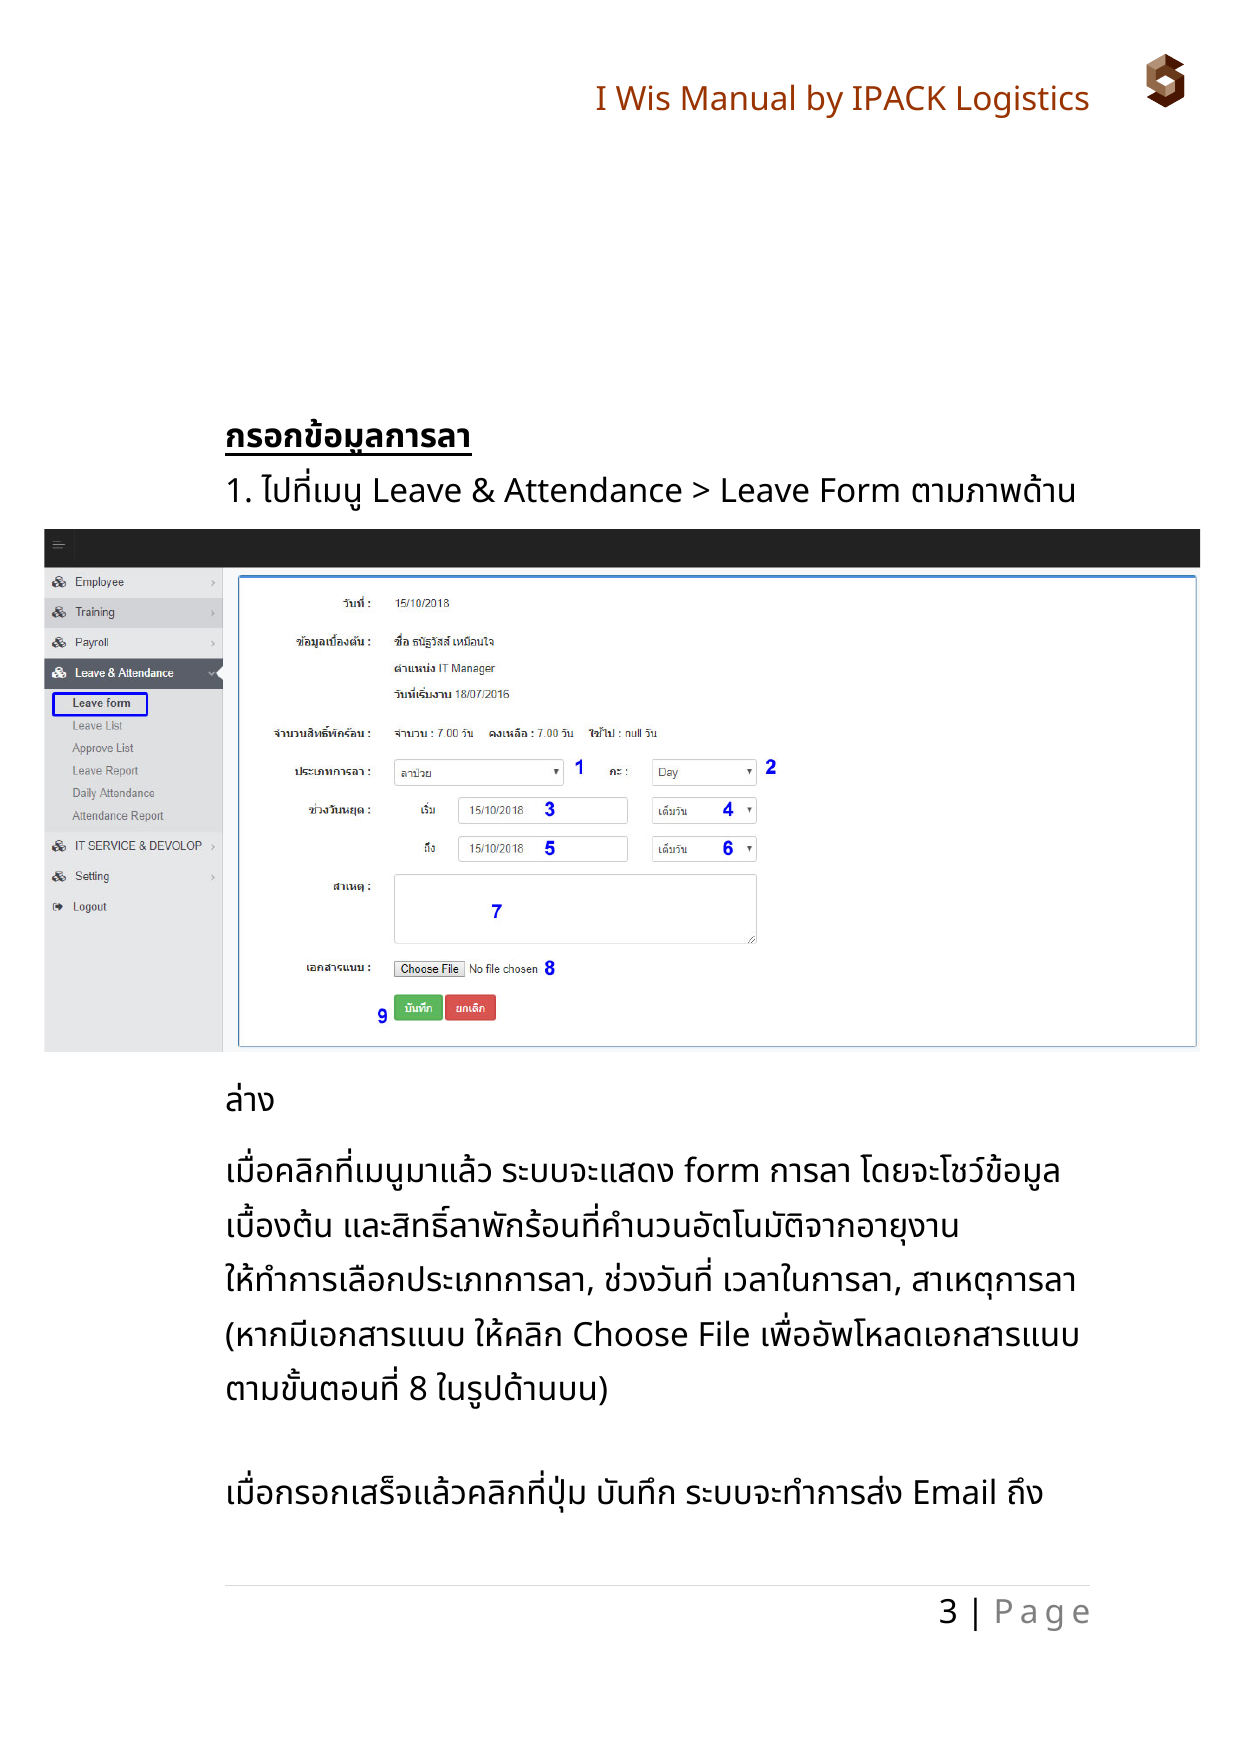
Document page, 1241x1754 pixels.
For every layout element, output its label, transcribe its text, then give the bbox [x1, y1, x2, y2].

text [225, 1147, 1090, 1519]
text กรอกข้อมูลการลา 1. ไปที่เมนู Leave & Attendance > Leave Form ตามภาพด้านล่าง [225, 1052, 1090, 1126]
picture [43, 529, 1200, 1052]
picture [1141, 51, 1185, 108]
text กรอกข้อมูลการลา 1. ไปที่เมนู Leave & Attendance > Leave Form ตามภาพด้านล่าง [225, 412, 1090, 529]
